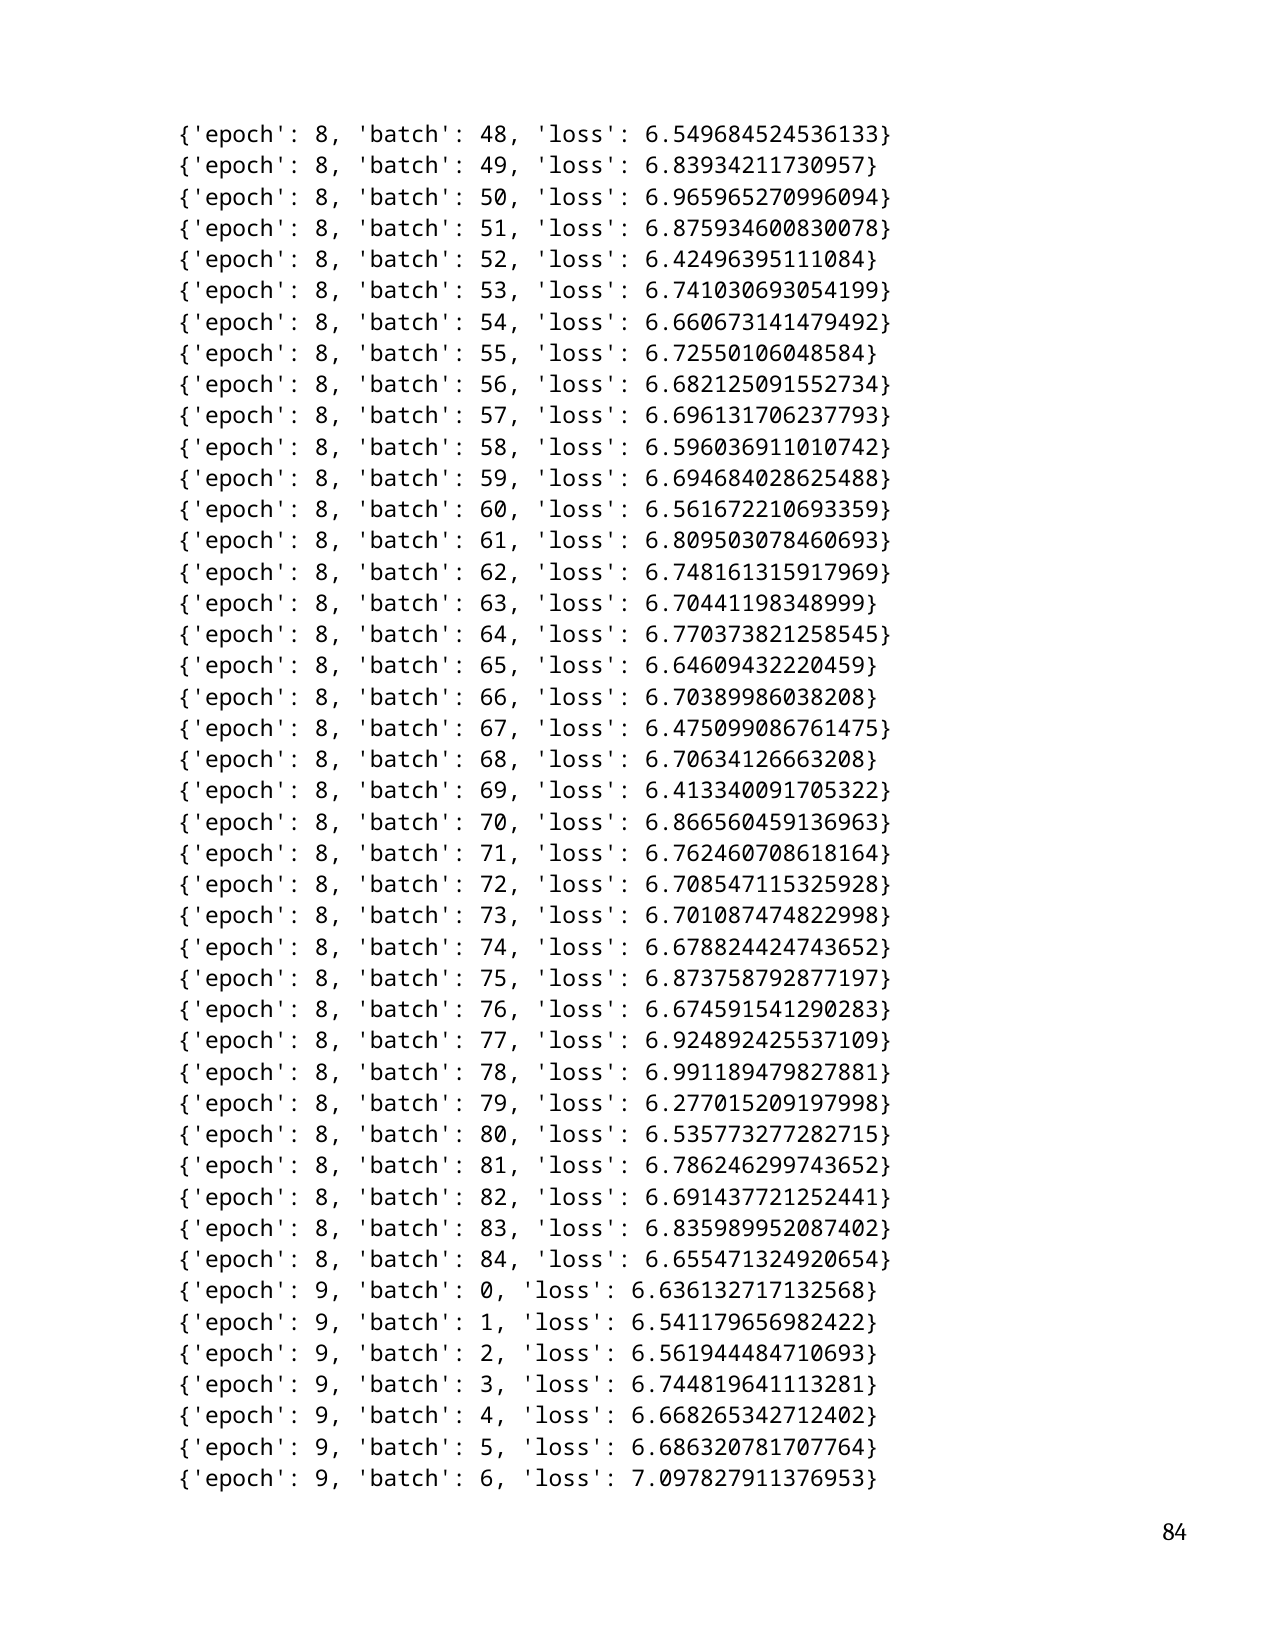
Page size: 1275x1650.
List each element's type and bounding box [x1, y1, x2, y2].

text [177, 118, 1186, 1493]
